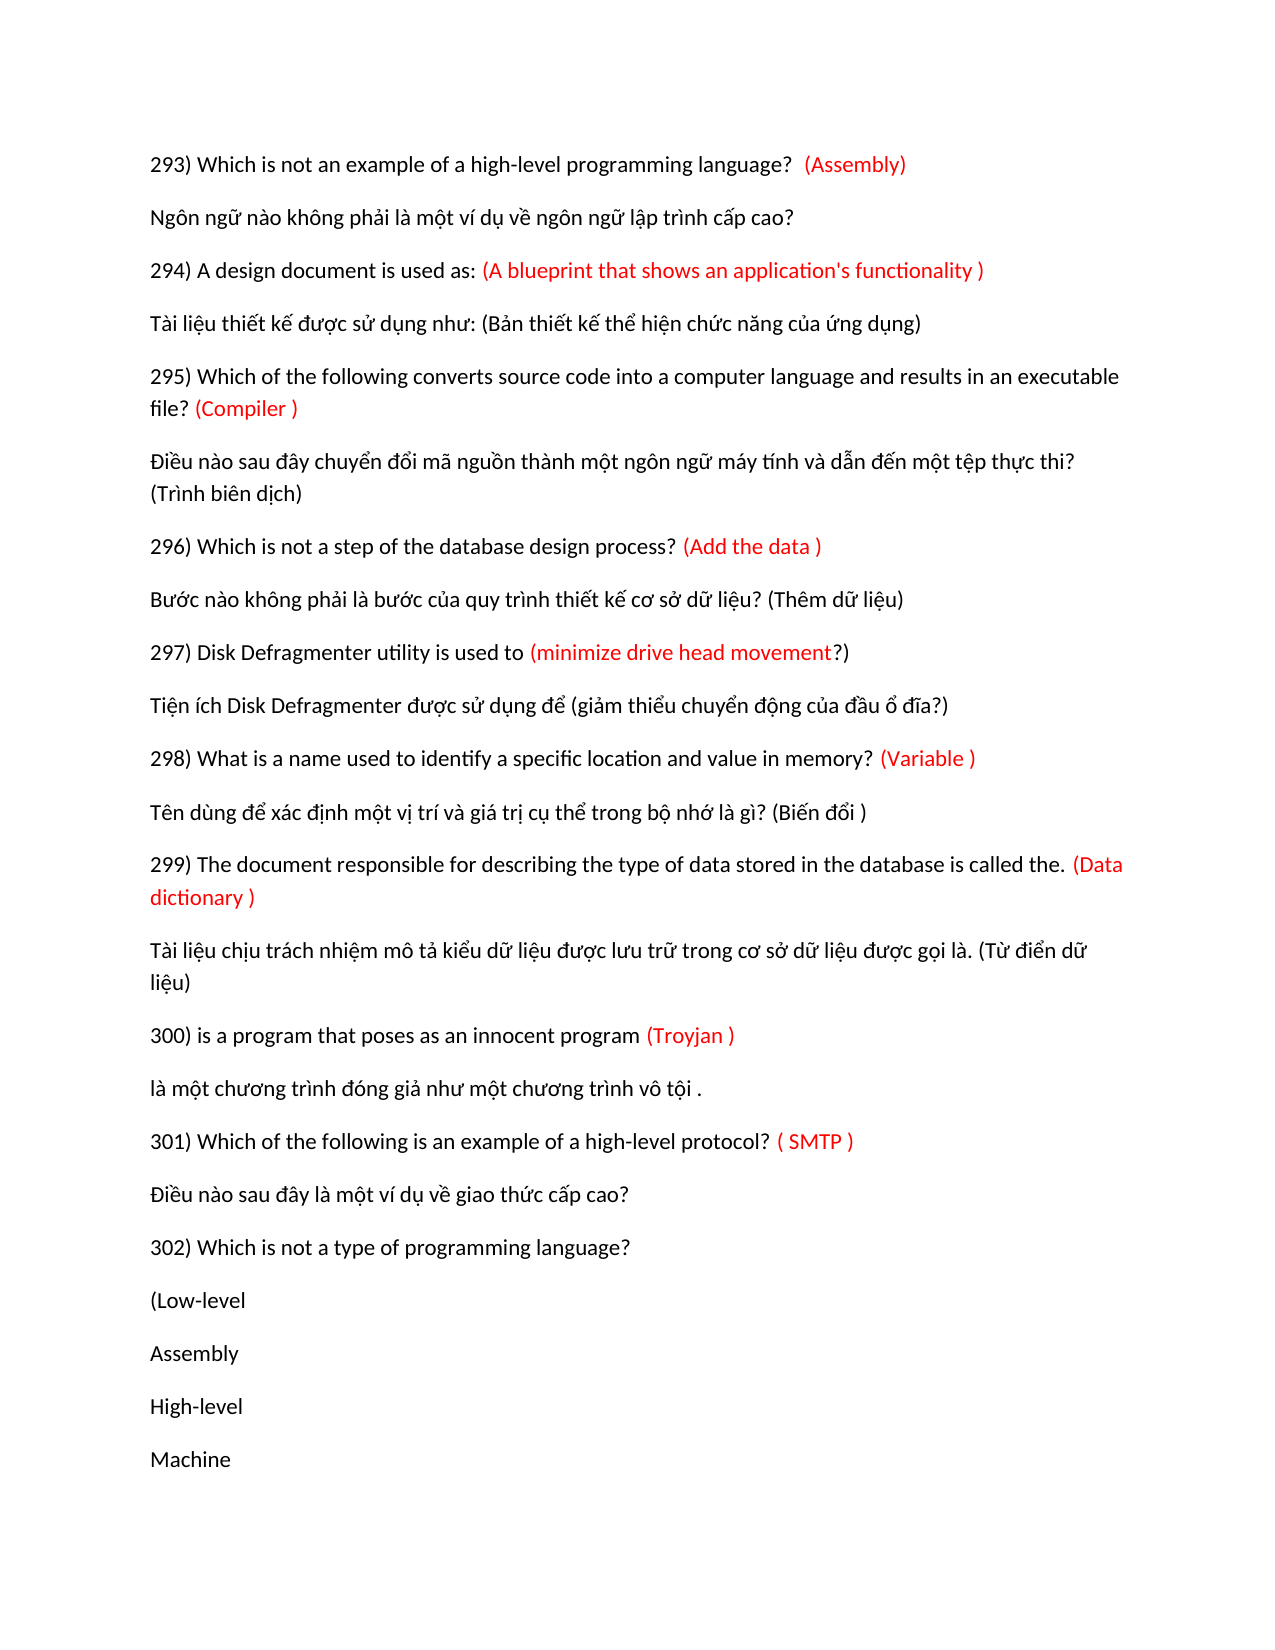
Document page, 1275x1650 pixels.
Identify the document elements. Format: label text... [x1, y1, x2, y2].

text Tài liệu thiết kế được sử dụng như: (Bản thiết kế thể hiện chức năng của ứng dụng) [150, 309, 1125, 337]
text Tài liệu chịu trách nhiệm mô tả kiểu dữ liệu được lưu trữ trong cơ sở dữ liệu được gọi là. (Từ điển dữ liệu) [150, 936, 1125, 996]
text 302) Which is not a type of programming language? [150, 1233, 1125, 1261]
text (Low-level [150, 1286, 1125, 1314]
text Machine [150, 1445, 1125, 1473]
text 293) Which is not an example of a high-level programming language? (Assembly) [150, 150, 1125, 178]
text Tên dùng để xác định một vị trí và giá trị cụ thể trong bộ nhớ là gì? (Biến đổi ) [150, 798, 1125, 826]
text 295) Which of the following converts source code into a computer language and results in an executable file? (Compiler ) [150, 362, 1125, 422]
text 298) What is a name used to identify a specific location and value in memory? (Variable ) [150, 744, 1125, 773]
text Điều nào sau đây chuyển đổi mã nguồn thành một ngôn ngữ máy tính và dẫn đến một tệp thực thi? (Trình biên dịch) [150, 447, 1125, 507]
text High-level [150, 1392, 1125, 1420]
text Điều nào sau đây là một ví dụ về giao thức cấp cao? [150, 1180, 1125, 1208]
text Tiện ích Disk Defragmenter được sử dụng để (giảm thiểu chuyển động của đầu ổ đĩa?) [150, 692, 1125, 719]
text 299) The document responsible for describing the type of data stored in the database is called the. (Data dictionary ) [150, 851, 1125, 911]
text 301) Which of the following is an example of a high-level protocol? ( SMTP ) [150, 1127, 1125, 1155]
text Bước nào không phải là bước của quy trình thiết kế cơ sở dữ liệu? (Thêm dữ liệu) [150, 586, 1125, 613]
text 296) Which is not a step of the database design process? (Add the data ) [150, 532, 1125, 561]
text 294) A design document is used as: (A blueprint that shows an application's functionality ) [150, 256, 1125, 284]
text 300) is a program that poses as an innocent program (Troyjan ) [150, 1021, 1125, 1049]
text Ngôn ngữ nào không phải là một ví dụ về ngôn ngữ lập trình cấp cao? [150, 203, 1125, 231]
text 297) Disk Defragmenter utility is used to (minimize drive head movement?) [150, 638, 1125, 667]
text là một chương trình đóng giả như một chương trình vô tội . [150, 1074, 1125, 1102]
text Assembly [150, 1339, 1125, 1367]
